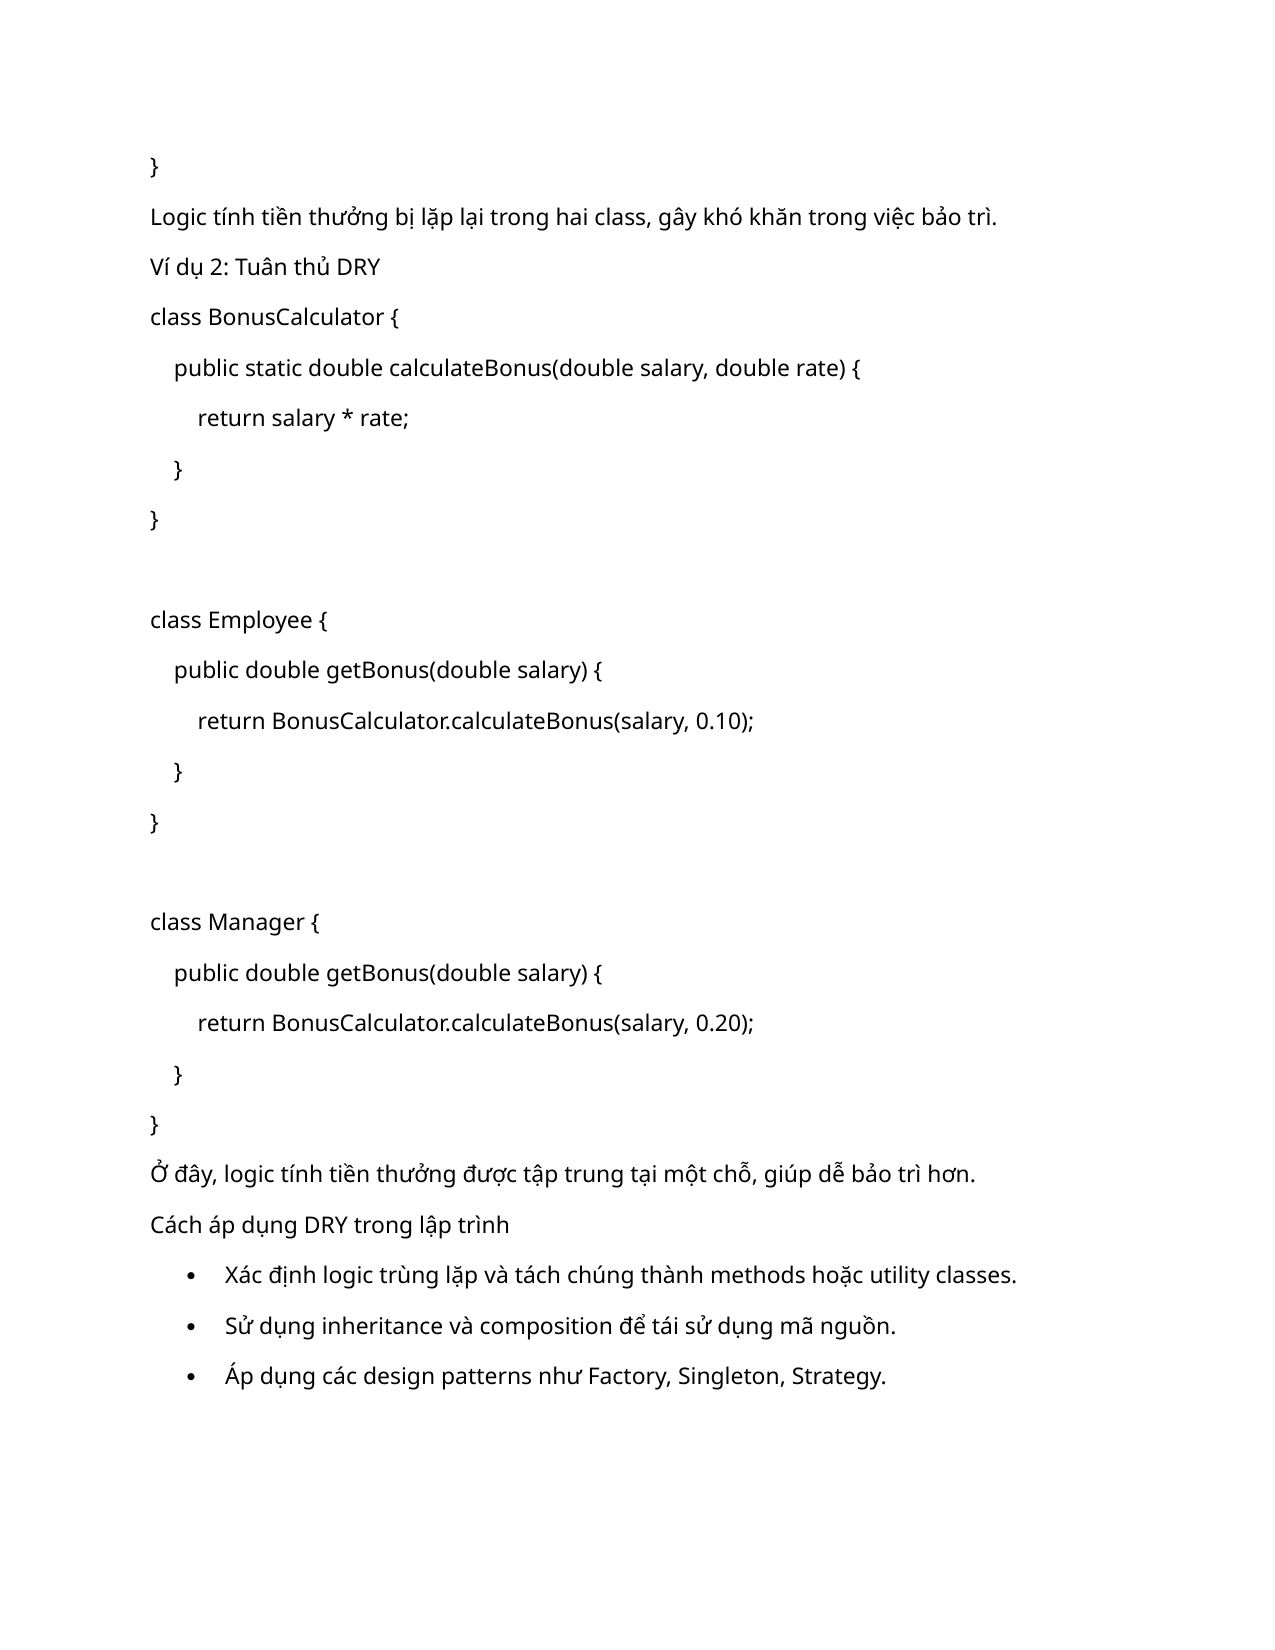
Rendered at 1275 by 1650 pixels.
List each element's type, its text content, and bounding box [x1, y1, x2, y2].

text Logic tính tiền thưởng bị lặp lại trong hai class, gây khó khăn trong việc bảo trì. [150, 200, 1125, 232]
text Cách áp dụng DRY trong lập trình [150, 1209, 1125, 1240]
text class Manager { [150, 906, 1125, 937]
text return BonusCalculator.calculateBonus(salary, 0.10); [150, 704, 1125, 736]
text Ở đây, logic tính tiền thưởng được tập trung tại một chỗ, giúp dễ bảo trì hơn. [150, 1158, 1125, 1189]
text Ví dụ 2: Tuân thủ DRY [150, 251, 1125, 282]
text class BonusCalculator { [150, 301, 1125, 332]
text } [150, 1057, 1125, 1089]
text class Employee { [150, 604, 1125, 635]
text } [150, 805, 1125, 837]
text } [150, 150, 1125, 181]
text } [150, 452, 1125, 484]
text return salary * rate; [150, 402, 1125, 433]
list Áp dụng các design patterns như Factory, Singleton, Strategy. [187, 1360, 1125, 1391]
text } [150, 1108, 1125, 1139]
text } [150, 755, 1125, 786]
list Sử dụng inheritance và composition để tái sử dụng mã nguồn. [187, 1309, 1125, 1341]
text public static double calculateBonus(double salary, double rate) { [150, 352, 1125, 383]
text public double getBonus(double salary) { [150, 957, 1125, 988]
text } [150, 503, 1125, 534]
text return BonusCalculator.calculateBonus(salary, 0.20); [150, 1007, 1125, 1038]
text public double getBonus(double salary) { [150, 654, 1125, 685]
list Xác định logic trùng lặp và tách chúng thành methods hoặc utility classes. [187, 1259, 1125, 1290]
